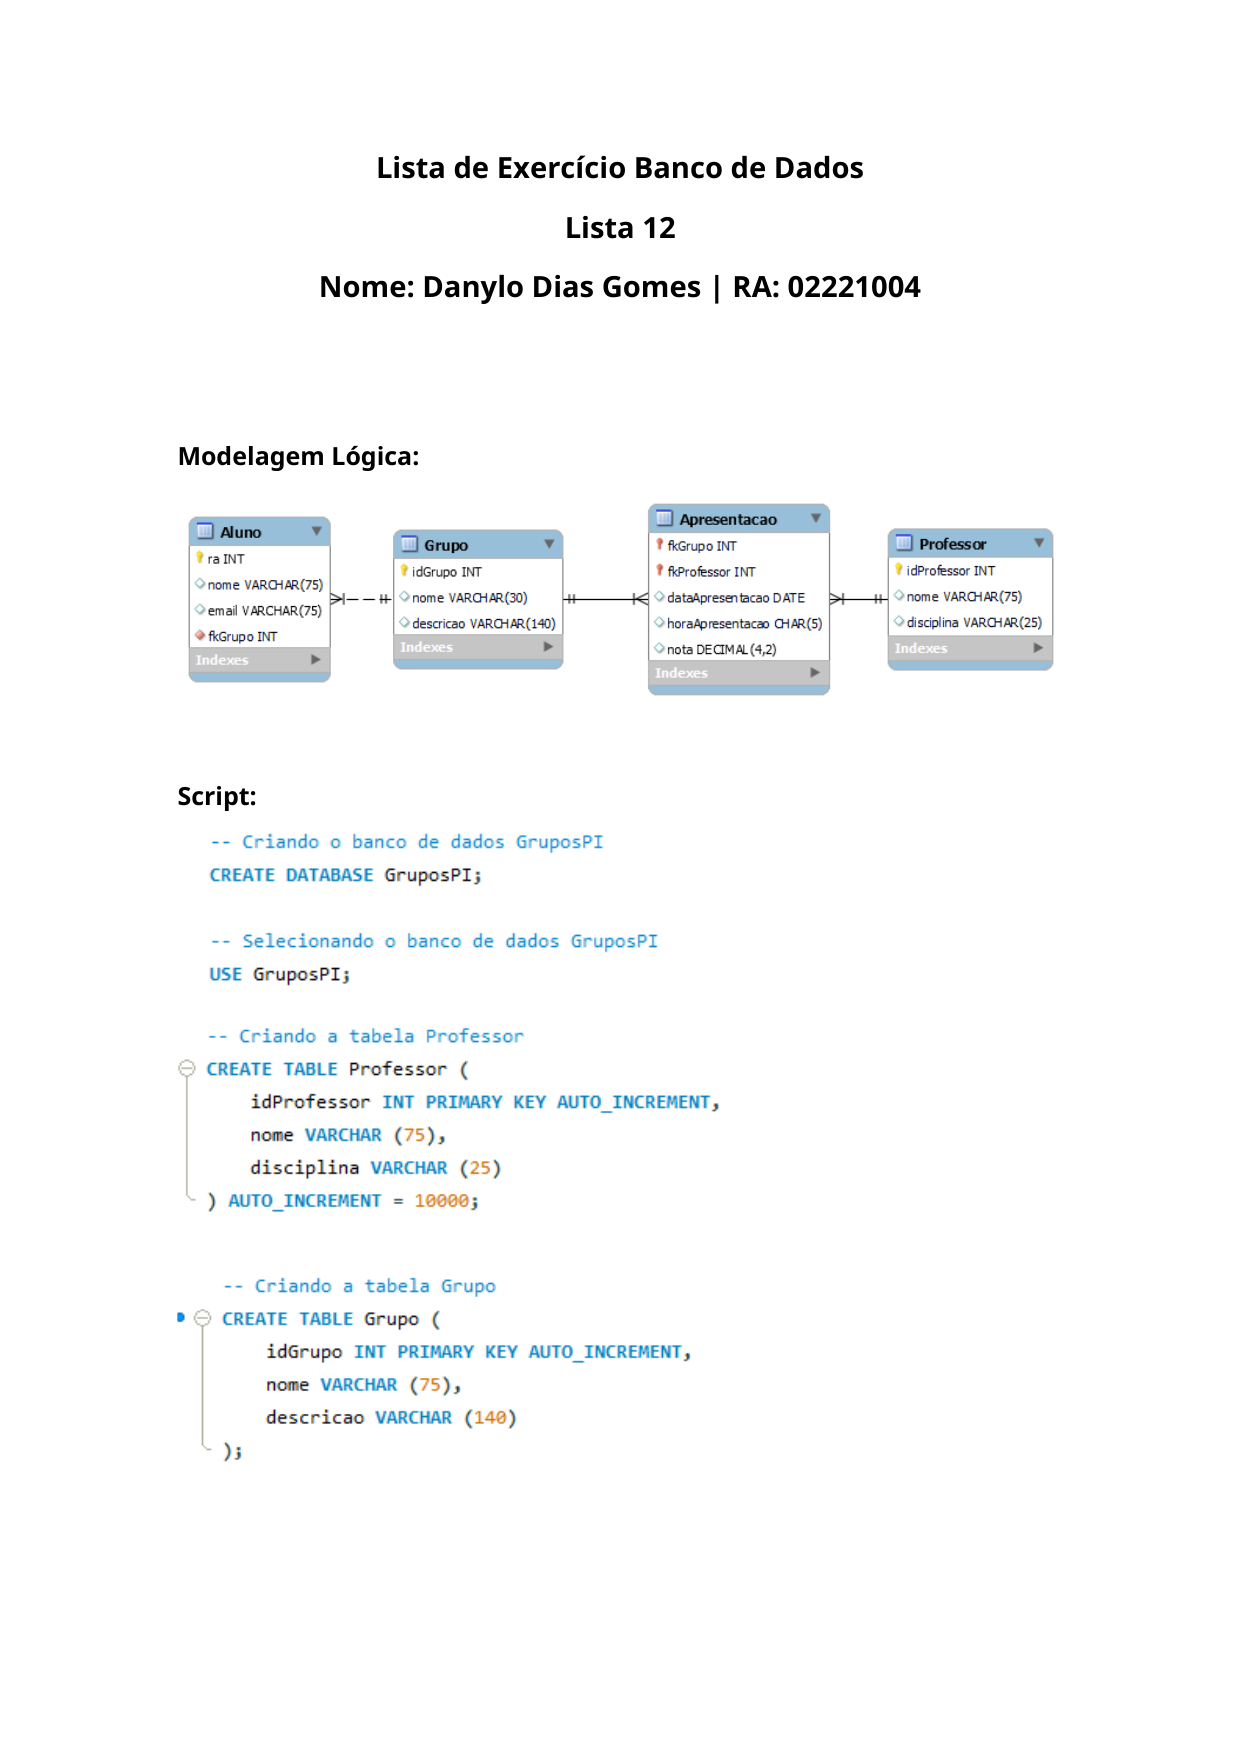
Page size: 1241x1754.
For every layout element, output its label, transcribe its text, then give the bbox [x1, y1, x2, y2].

picture [177, 1258, 712, 1474]
text Modelagem Lógica: [177, 439, 1063, 473]
picture [177, 1016, 731, 1240]
text Lista de Exercício Banco de Dados [177, 148, 1063, 187]
picture [177, 492, 1063, 706]
text Lista 12 [177, 207, 1063, 247]
text Nome: Danylo Dias Gomes | RA: 02221004 [177, 267, 1063, 306]
text Script: [177, 778, 1063, 812]
picture [177, 831, 704, 998]
